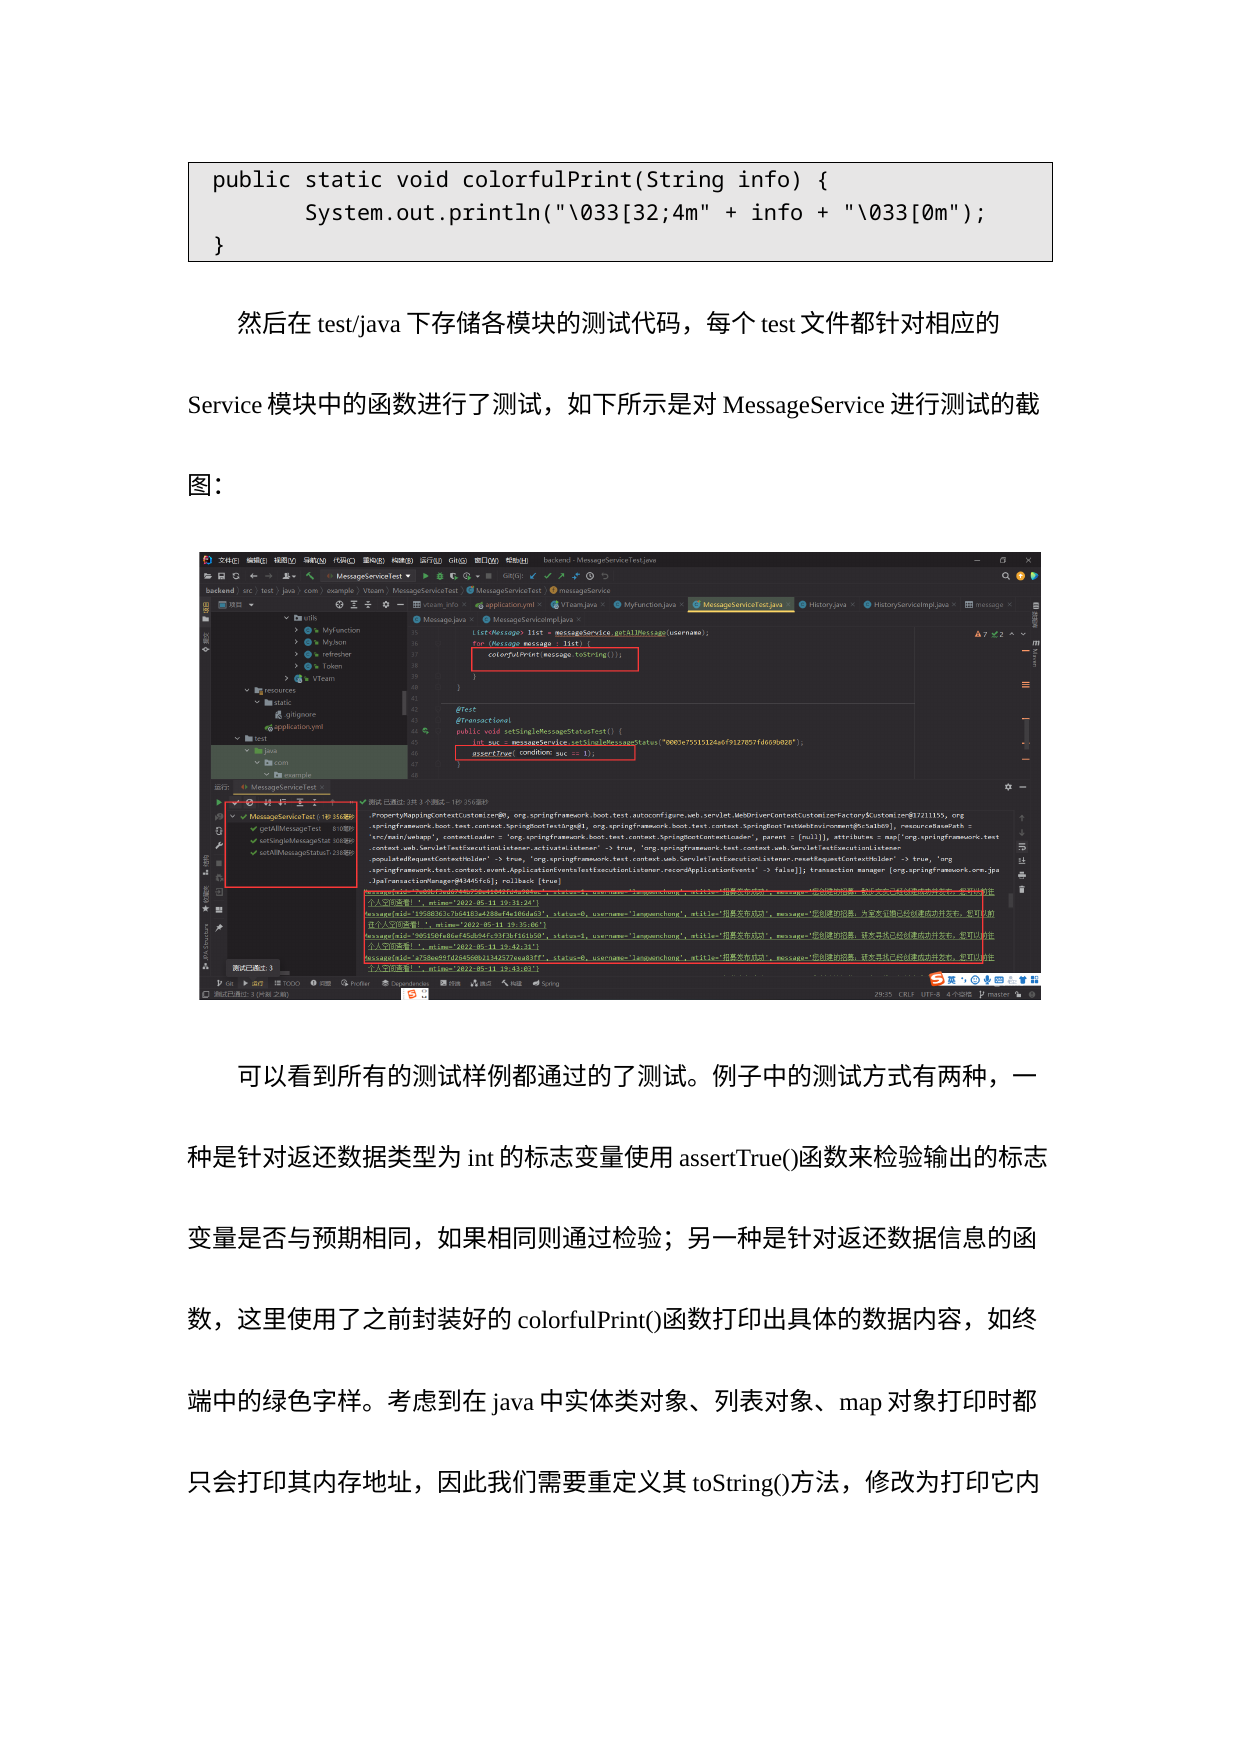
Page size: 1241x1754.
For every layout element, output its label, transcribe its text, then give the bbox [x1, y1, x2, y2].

picture [199, 552, 1041, 1000]
text 然后在test/java下存储各模块的测试代码，每个test文件都针对相应的Service模块中的函数进行了测试，如下所示是对MessageService进行测试的截图： [187, 289, 1053, 516]
table_header public static void colorfulPrint(String info) { System.out.println("\033[32;4m" + info + "\033[0m"); } [189, 163, 1052, 261]
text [187, 1042, 1053, 1513]
